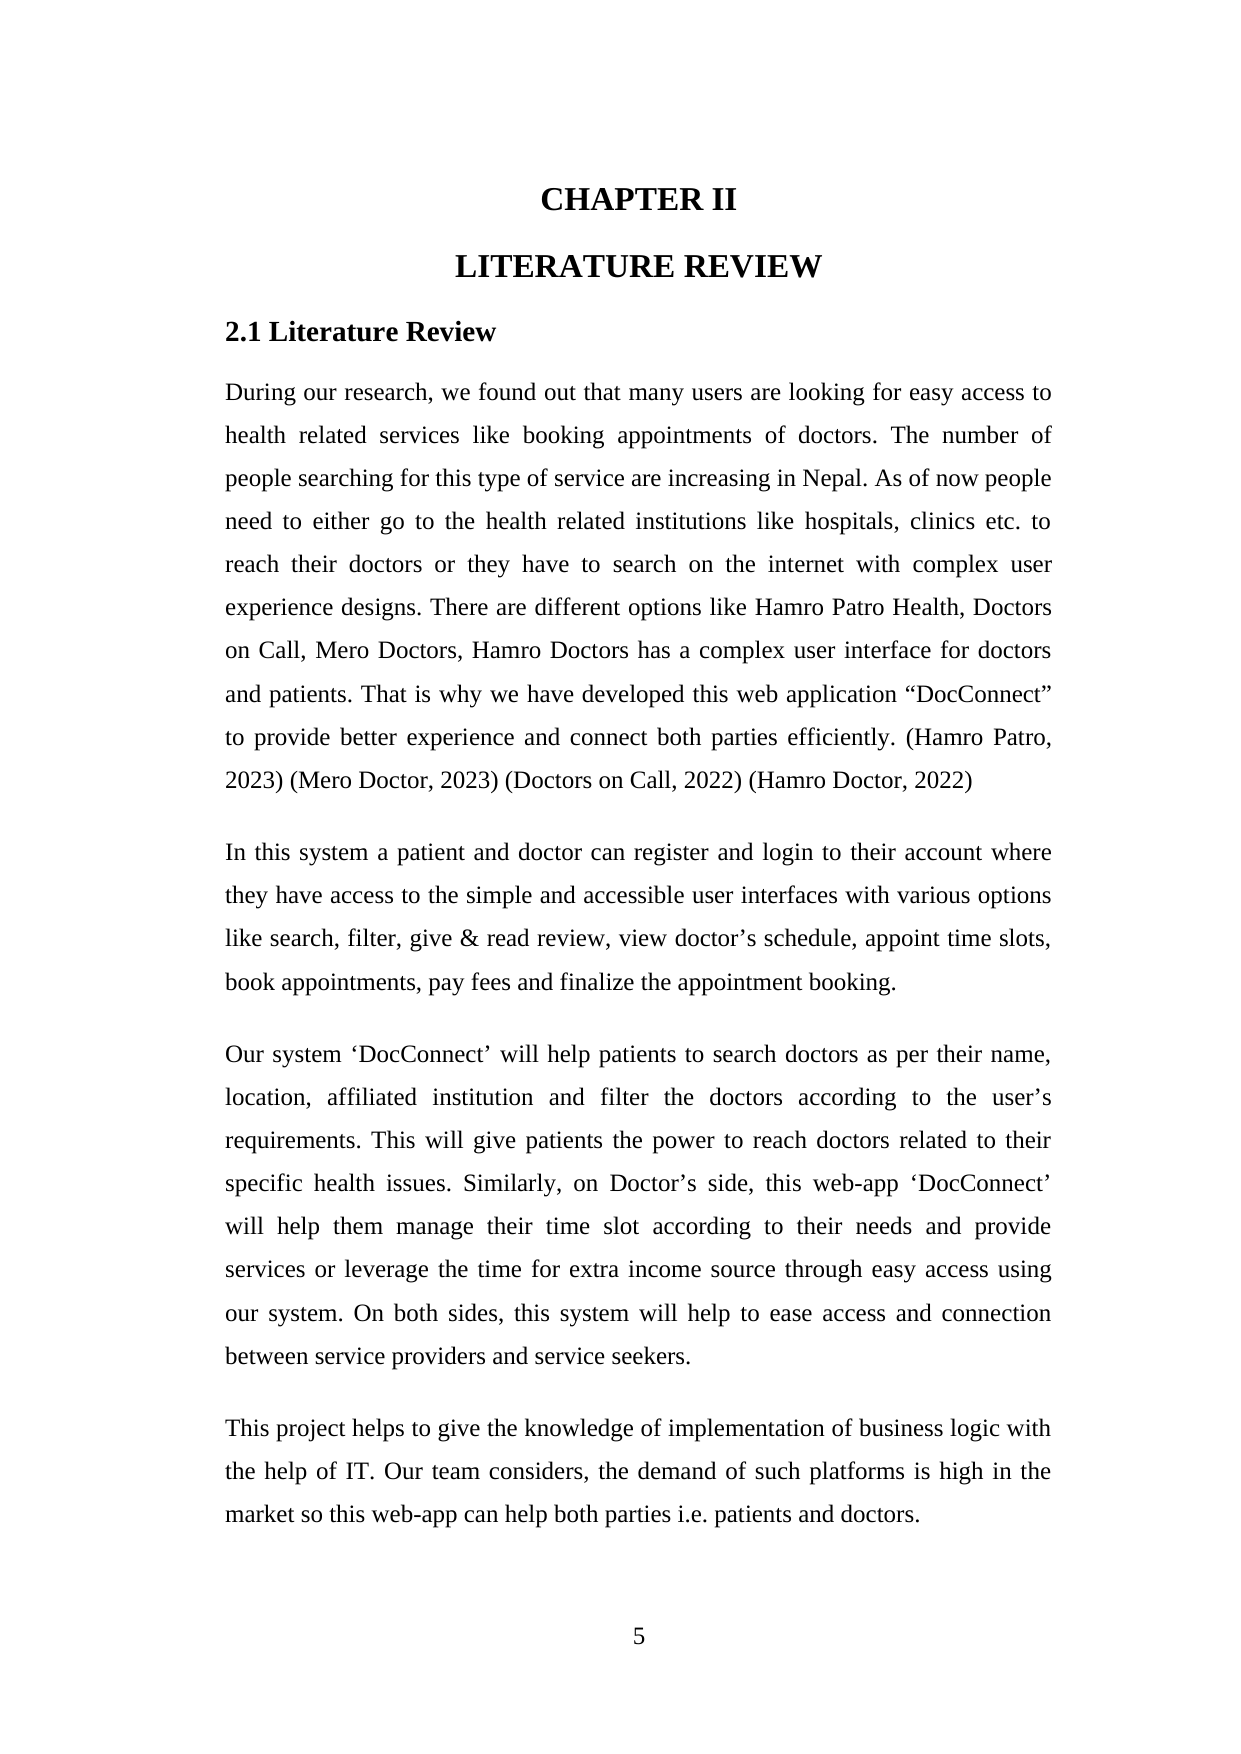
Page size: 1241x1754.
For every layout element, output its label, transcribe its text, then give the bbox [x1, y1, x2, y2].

subtitle LITERATURE REVIEW [225, 247, 1053, 285]
subtitle CHAPTER II [225, 179, 1053, 217]
text Our system ‘DocConnect’ will help patients to search doctors as per their name, location, affiliated institution and filter the doctors according to the user’s requirements. This will give patients the power to reach doctors related to their specific health issues. Similarly, on Doctor’s side, this web-app ‘DocConnect’ will help them manage their time slot according to their needs and provide services or leverage the time for extra income source through easy access using our system. On both sides, this system will help to ease access and connection between service providers and service seekers. [225, 1039, 1053, 1369]
subtitle 2.1 Literature Review [225, 314, 1053, 348]
text In this system a patient and doctor can register and login to their account where they have access to the simple and accessible user interfaces with various options like search, filter, give & read review, view doctor’s schedule, appoint time slots, book appointments, pay fees and finalize the appointment booking. [225, 837, 1053, 995]
text This project helps to give the knowledge of implementation of business logic with the help of IT. Our team considers, the demand of such platforms is high in the market so this web-app can help both parties i.e. patients and doctors. [225, 1413, 1053, 1528]
text During our research, we found out that many users are looking for easy access to health related services like booking appointments of doctors. The number of people searching for this type of service are increasing in Nepal. As of now people need to either go to the health related institutions like hospitals, clinics etc. to reach their doctors or they have to search on the internet with complex user experience designs. There are different options like Hamro Patro Health, Doctors on Call, Mero Doctors, Hamro Doctors has a complex user interface for doctors and patients. That is why we have developed this web application “DocConnect” to provide better experience and connect both parties efficiently. (Hamro Patro, 2023) (Mero Doctor, 2023) (Doctors on Call, 2022) (Hamro Doctor, 2022) [225, 377, 1053, 794]
